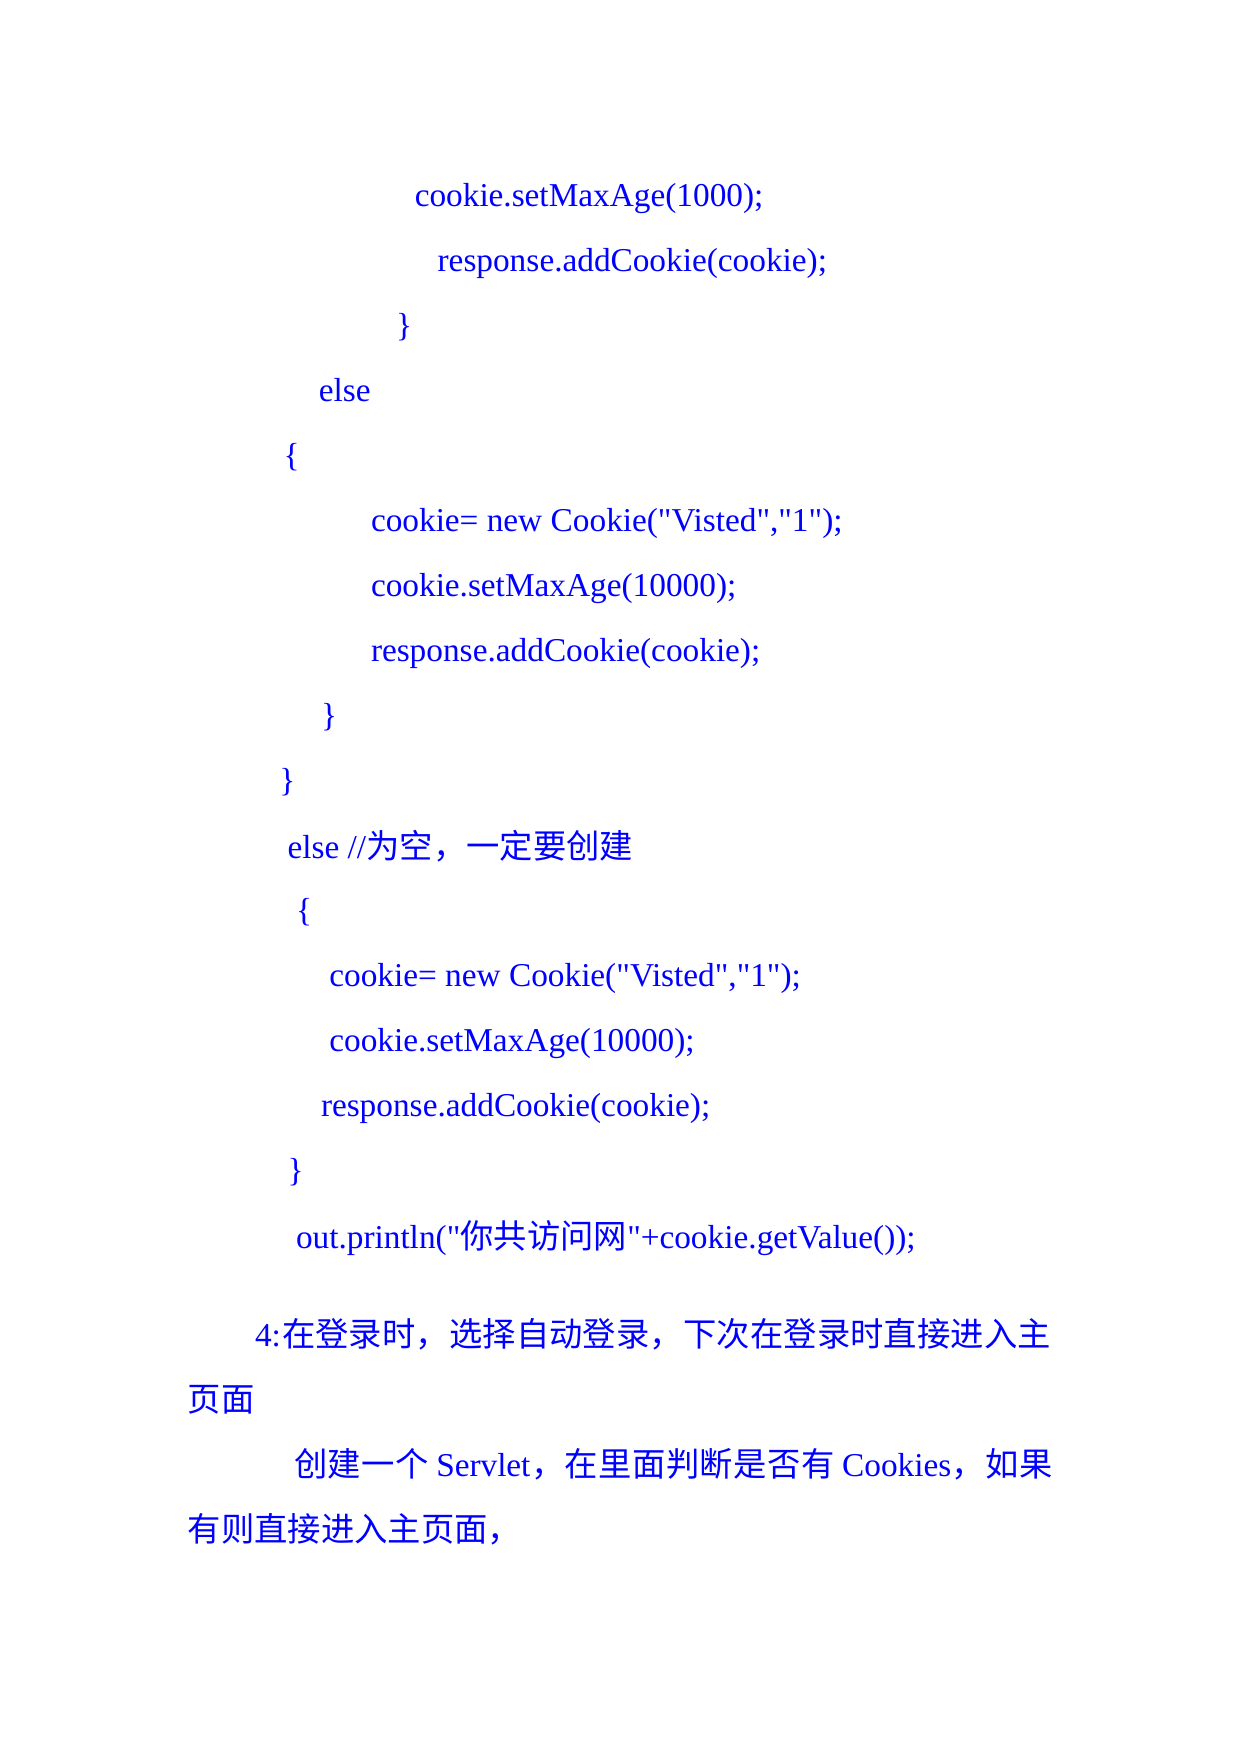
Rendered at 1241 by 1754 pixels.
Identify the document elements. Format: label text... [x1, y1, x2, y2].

text } [187, 1137, 1053, 1202]
text } [187, 292, 1053, 357]
text cookie= new Cookie("Visted","1"); [187, 487, 1053, 552]
text 4:在登录时，选择自动登录，下次在登录时直接进入主页面 [187, 1299, 1053, 1429]
text { [187, 877, 1053, 942]
text cookie.setMaxAge(10000); [187, 1007, 1053, 1072]
text else //为空，一定要创建 [187, 812, 1053, 877]
text response.addCookie(cookie); [187, 227, 1053, 292]
text cookie.setMaxAge(1000); [187, 162, 1053, 227]
text else [187, 357, 1053, 422]
text 创建一个Servlet，在里面判断是否有Cookies，如果有则直接进入主页面， [187, 1429, 1053, 1559]
text response.addCookie(cookie); [187, 617, 1053, 682]
text cookie= new Cookie("Visted","1"); [187, 942, 1053, 1007]
text response.addCookie(cookie); [187, 1072, 1053, 1137]
text cookie.setMaxAge(10000); [187, 552, 1053, 617]
text out.println("你共访问网"+cookie.getValue()); [187, 1202, 1053, 1267]
text { [187, 422, 1053, 487]
text } [187, 682, 1053, 747]
text } [187, 747, 1053, 812]
